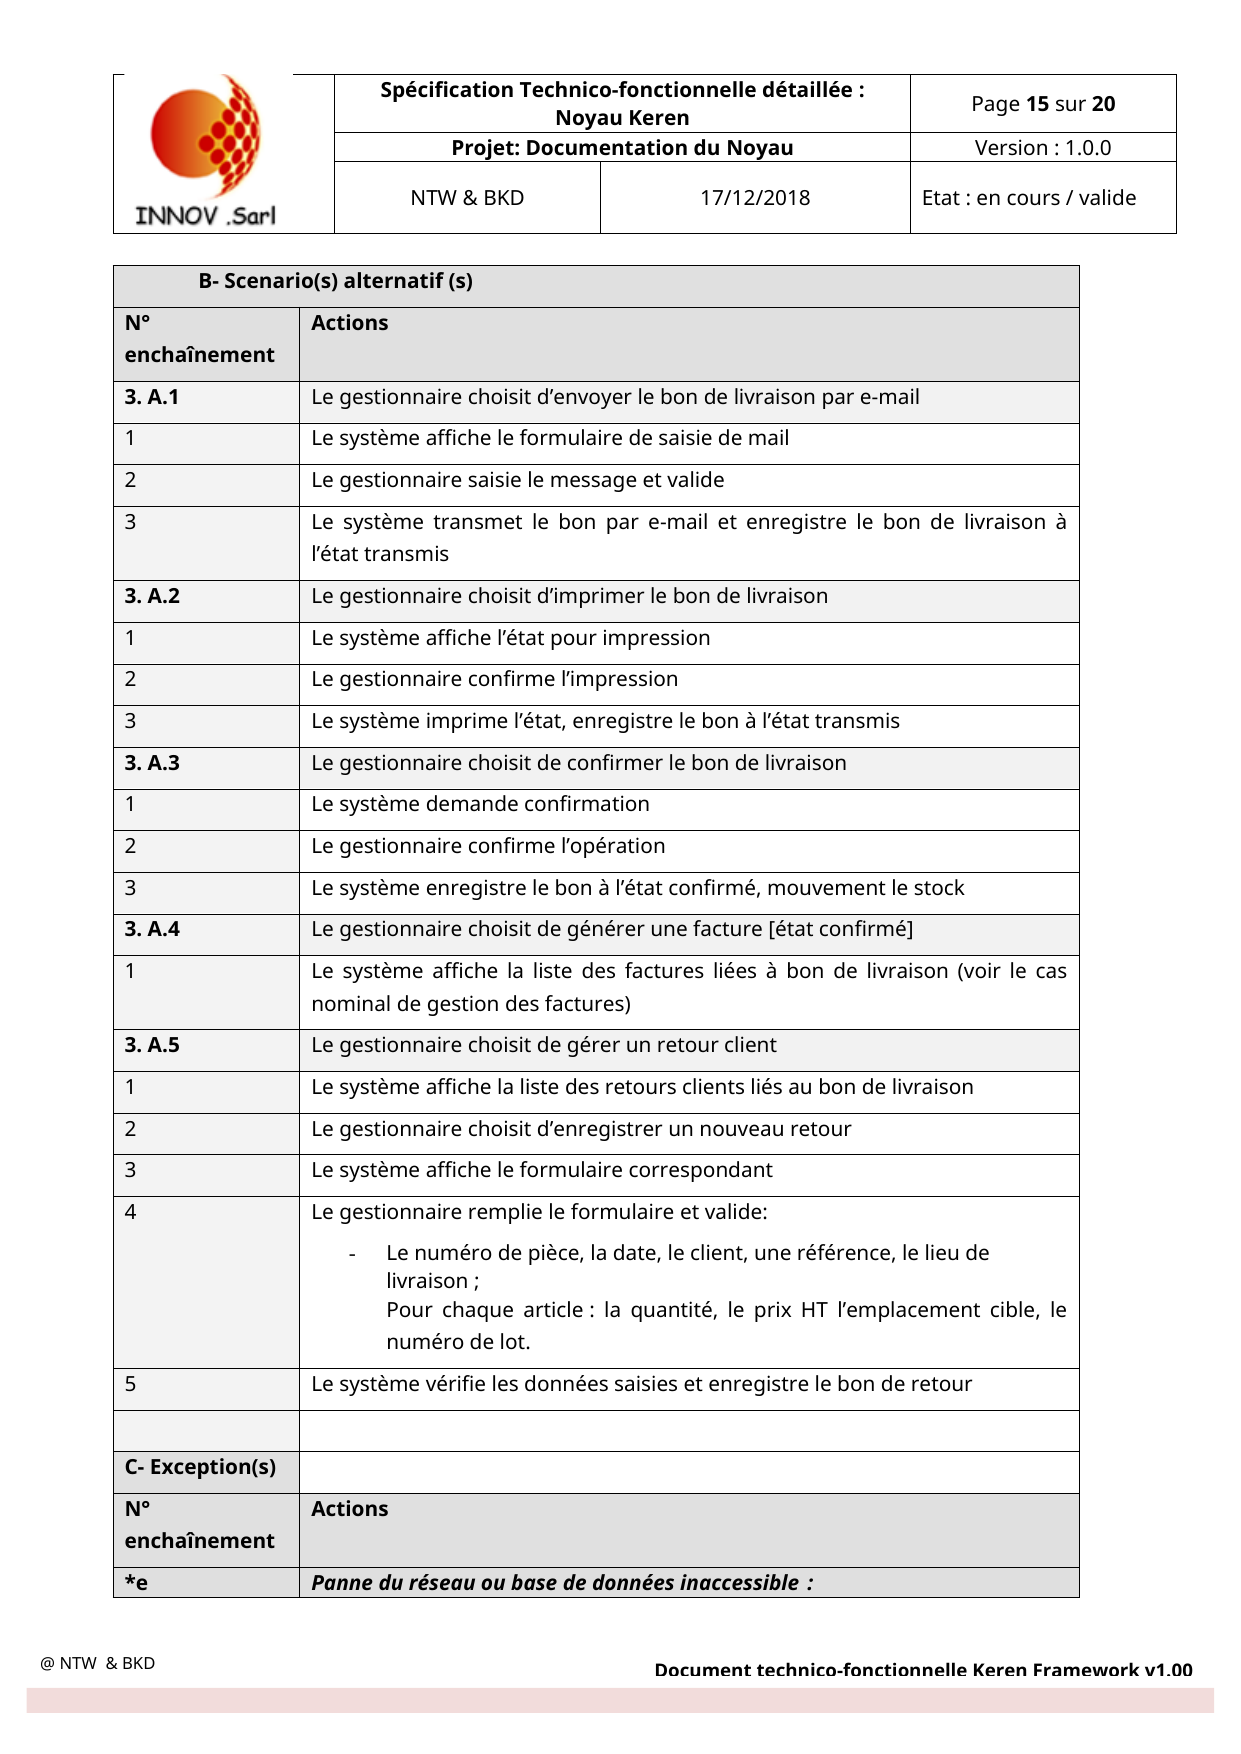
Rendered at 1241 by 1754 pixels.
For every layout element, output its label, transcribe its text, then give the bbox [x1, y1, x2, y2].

table_cell 3. A.1 [114, 382, 299, 422]
table_cell 1 [114, 424, 299, 464]
table_cell 2 [114, 665, 299, 705]
table_cell N° enchaînement [114, 1494, 299, 1567]
table_cell 3. A.3 [114, 748, 299, 788]
table_cell 5 [114, 1369, 299, 1410]
table_cell 3. A.2 [114, 581, 299, 622]
table_cell Panne du réseau ou base de données inaccessible : [300, 1568, 1079, 1597]
table_cell Le système affiche le formulaire de saisie de mail [300, 424, 1079, 464]
table_cell Le système imprime l’état, enregistre le bon à l’état transmis [300, 706, 1079, 747]
table_cell Le gestionnaire choisit de confirmer le bon de livraison [300, 748, 1079, 788]
table_cell [300, 1452, 1079, 1493]
table_cell Le gestionnaire choisit d’enregistrer un nouveau retour [300, 1114, 1079, 1154]
table_cell Le gestionnaire choisit d’imprimer le bon de livraison [300, 581, 1079, 622]
table_cell Actions [300, 1494, 1079, 1567]
table_cell [300, 1411, 1079, 1451]
table_cell 1 [114, 1072, 299, 1113]
table_cell Le gestionnaire confirme l’impression [300, 665, 1079, 705]
table_cell 3. A.5 [114, 1030, 299, 1071]
table_cell Le système affiche la liste des retours clients liés au bon de livraison [300, 1072, 1079, 1113]
table_cell Le système affiche l’état pour impression [300, 623, 1079, 663]
table_cell 3 [114, 507, 299, 580]
table_cell Le gestionnaire choisit de générer une facture [état confirmé] [300, 915, 1079, 955]
table_cell Le gestionnaire remplie le formulaire et valide: Le numéro de pièce, la date, le client, une référence, le lieu de livraison ; Pour chaque article : la quantité, le prix HT l’emplacement cible, le numéro de lot. [300, 1197, 1079, 1368]
table_cell Le système affiche le formulaire correspondant [300, 1155, 1079, 1196]
table_cell Le système transmet le bon par e-mail et enregistre le bon de livraison à l’état transmis [300, 507, 1079, 580]
table_cell 4 [114, 1197, 299, 1368]
table_cell 3 [114, 873, 299, 913]
table_cell 3 [114, 1155, 299, 1196]
table_cell Le gestionnaire choisit de gérer un retour client [300, 1030, 1079, 1071]
table_cell Le gestionnaire confirme l’opération [300, 831, 1079, 872]
table_cell 1 [114, 790, 299, 830]
table_cell 1 [114, 623, 299, 663]
picture [124, 74, 293, 233]
table_cell Actions [300, 308, 1079, 381]
table_cell 2 [114, 831, 299, 872]
table_cell 1 [114, 956, 299, 1029]
table_cell 2 [114, 465, 299, 506]
table_cell *e [114, 1568, 299, 1597]
table_cell Le système vérifie les données saisies et enregistre le bon de retour [300, 1369, 1079, 1410]
table_cell [114, 1411, 299, 1451]
table_cell C- Exception(s) [114, 1452, 299, 1493]
table_cell N° enchaînement [114, 308, 299, 381]
table_cell 3 [114, 706, 299, 747]
table_cell 2 [114, 1114, 299, 1154]
table_cell Le gestionnaire choisit d’envoyer le bon de livraison par e-mail [300, 382, 1079, 422]
table_cell Le gestionnaire saisie le message et valide [300, 465, 1079, 506]
table_cell B- Scenario(s) alternatif (s) [114, 266, 1079, 307]
table_cell Le système enregistre le bon à l’état confirmé, mouvement le stock [300, 873, 1079, 913]
table_cell 3. A.4 [114, 915, 299, 955]
table_cell Le système demande confirmation [300, 790, 1079, 830]
table_cell Le système affiche la liste des factures liées à bon de livraison (voir le cas nominal de gestion des factures) [300, 956, 1079, 1029]
